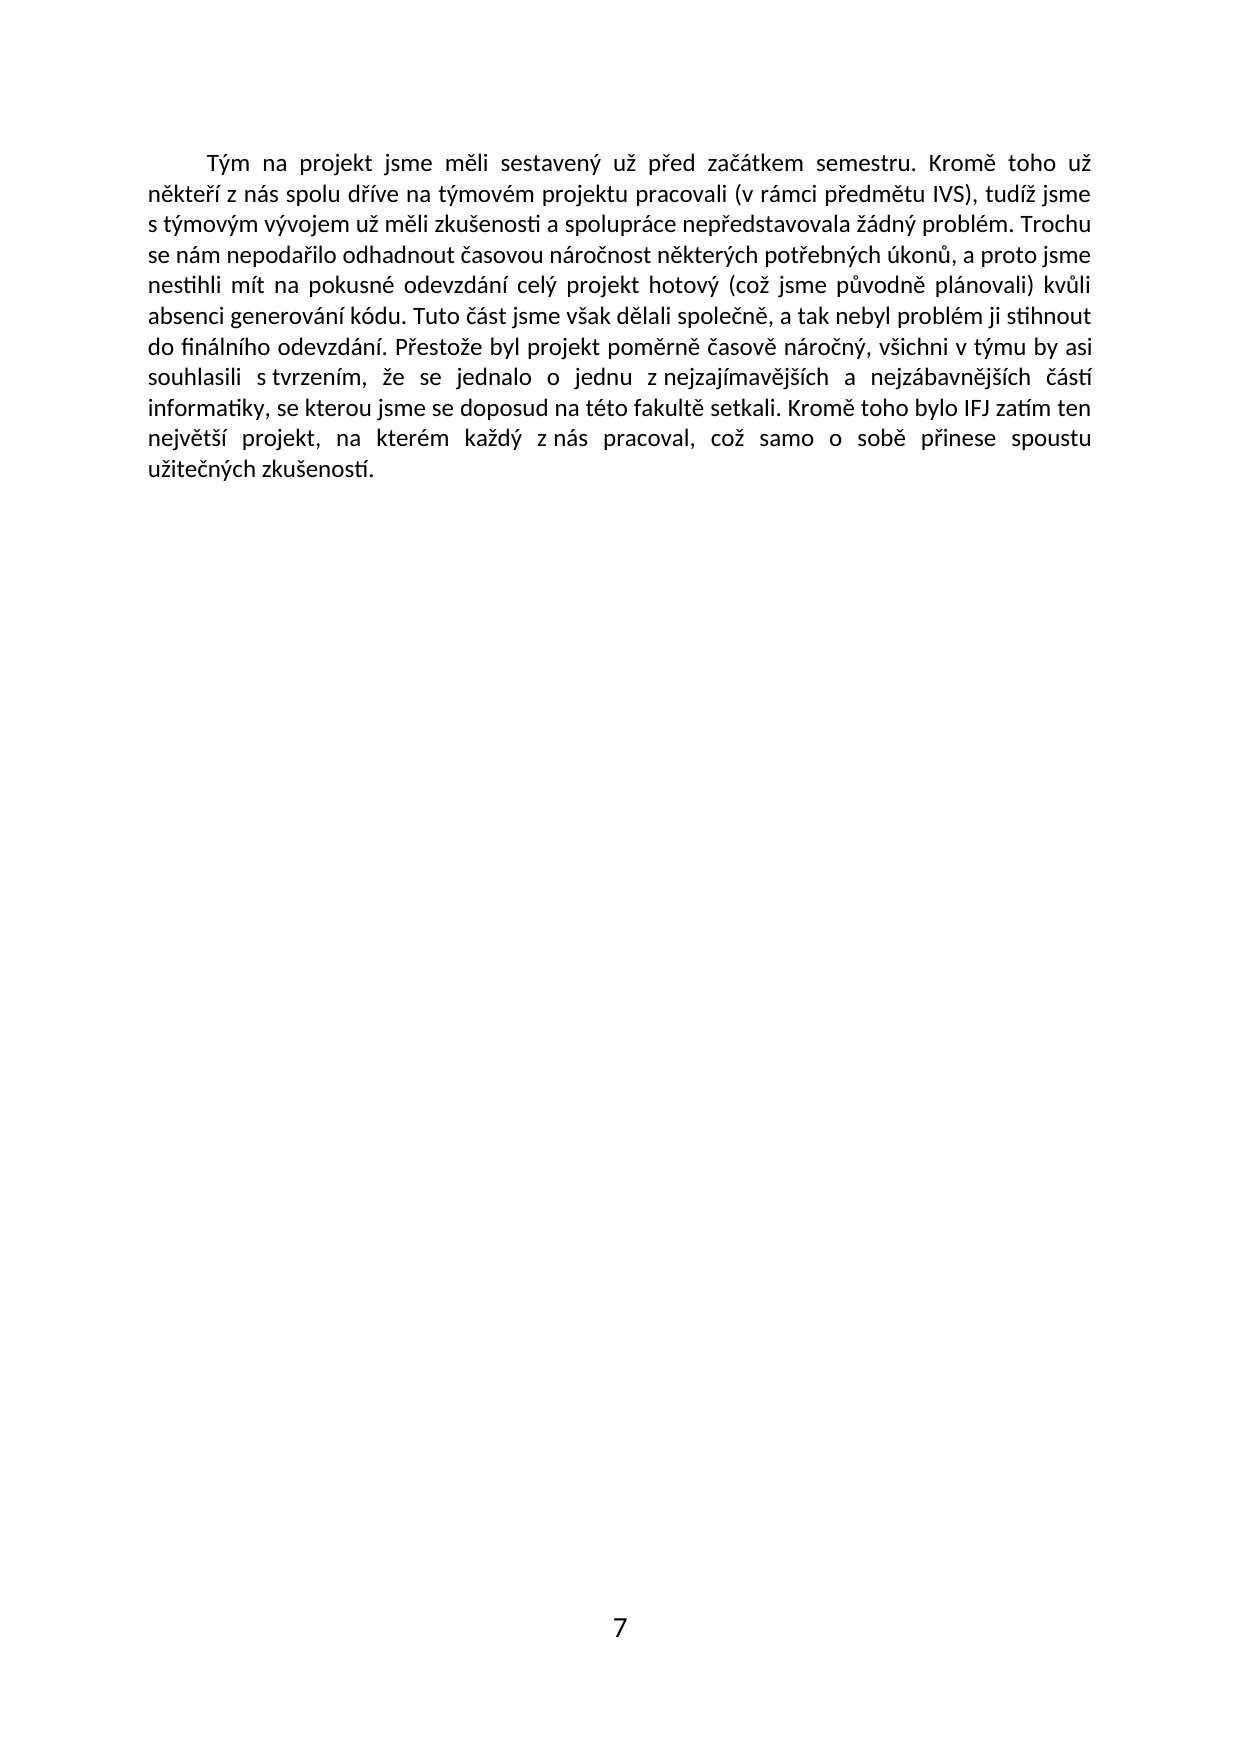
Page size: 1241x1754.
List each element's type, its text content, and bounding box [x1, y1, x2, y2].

text Tým na projekt jsme měli sestavený už před začátkem semestru. Kromě toho už někteří z nás spolu dříve na týmovém projektu pracovali (v rámci předmětu IVS), tudíž jsme s týmovým vývojem už měli zkušenosti a spolupráce nepředstavovala žádný problém. Trochu se nám nepodařilo odhadnout časovou náročnost některých potřebných úkonů, a proto jsme nestihli mít na pokusné odevzdání celý projekt hotový (což jsme původně plánovali) kvůli absenci generování kódu. Tuto část jsme však dělali společně, a tak nebyl problém ji stihnout do finálního odevzdání. Přestože byl projekt poměrně časově náročný, všichni v týmu by asi souhlasili s tvrzením, že se jednalo o jednu z nejzajímavějších a nejzábavnějších částí informatiky, se kterou jsme se doposud na této fakultě setkali. Kromě toho bylo IFJ zatím ten největší projekt, na kterém každý z nás pracoval, což samo o sobě přinese spoustu užitečných zkušeností. [148, 148, 1093, 483]
